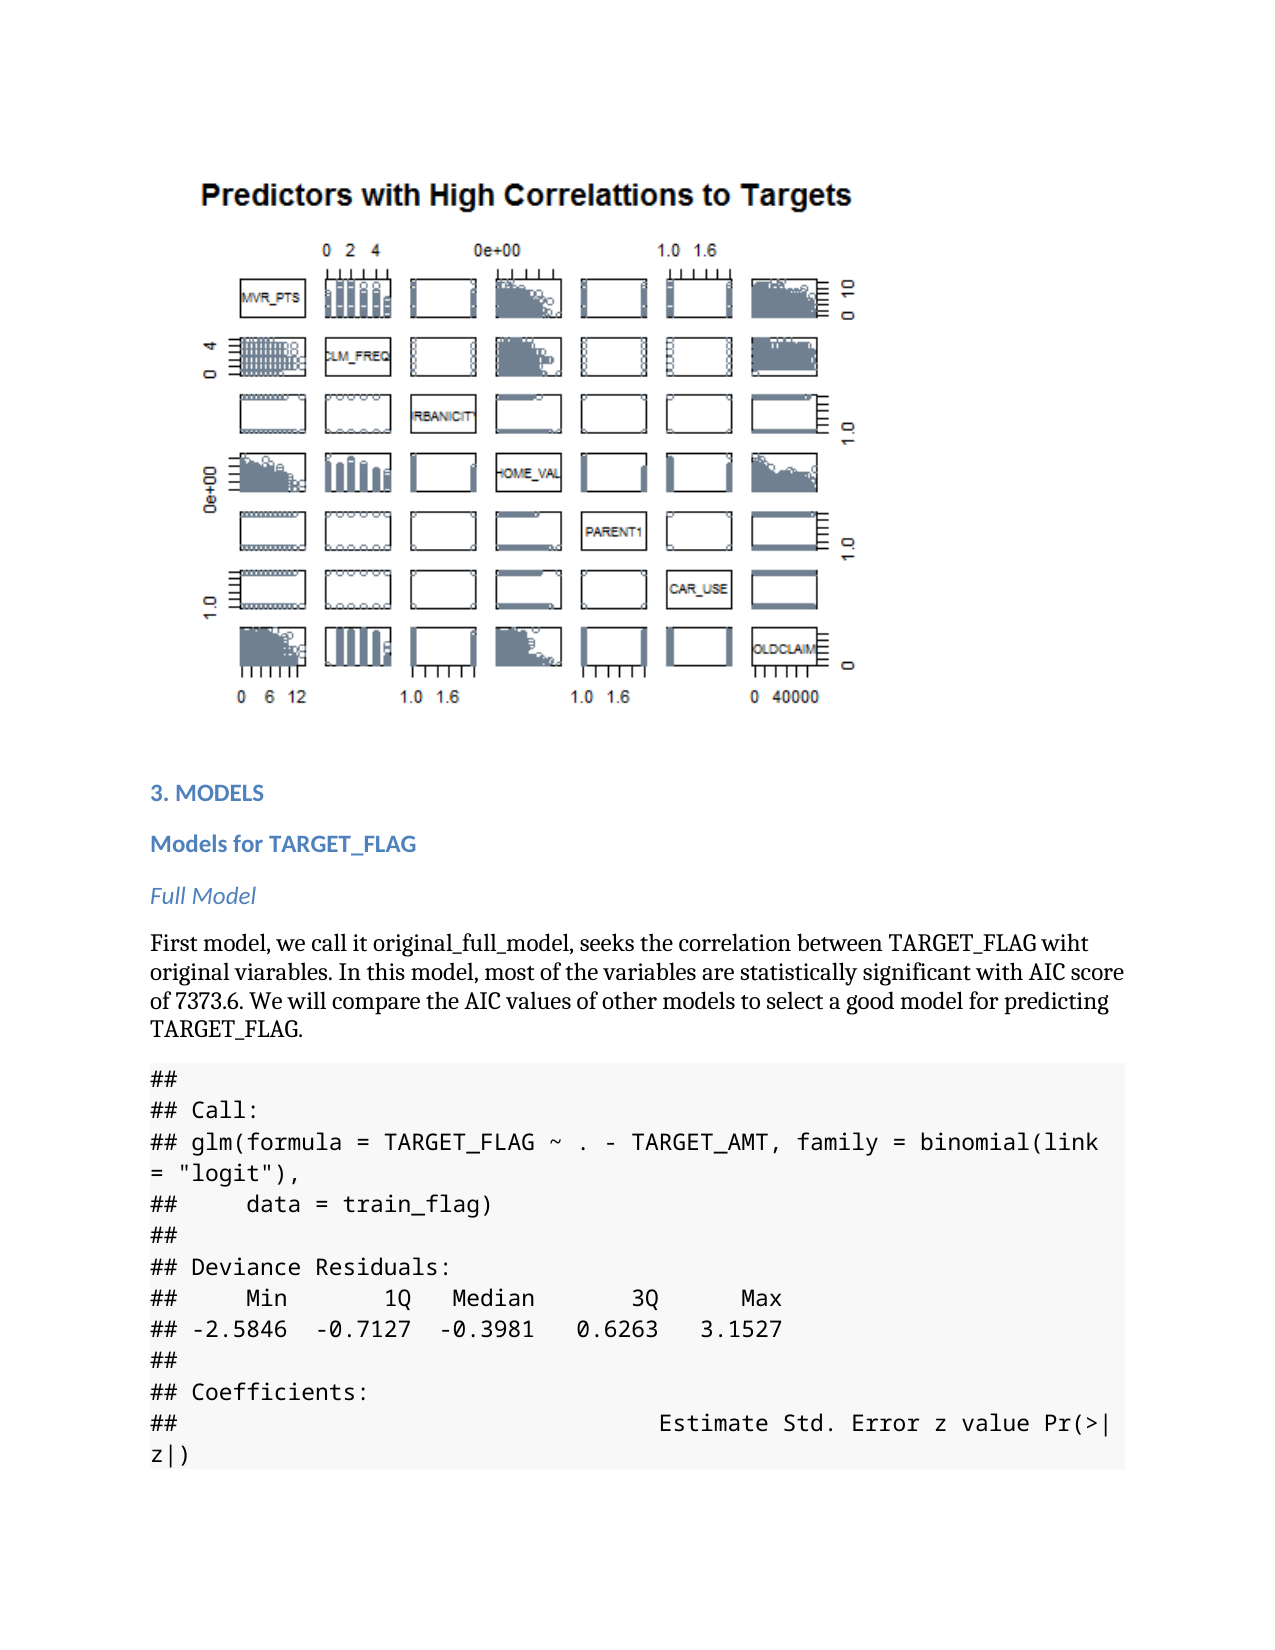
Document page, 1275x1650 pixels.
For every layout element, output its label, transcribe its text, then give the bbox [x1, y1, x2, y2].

subtitle Models for TARGET_FLAG [150, 828, 1125, 859]
text First model, we call it original_full_model, seeks the correlation between TARGET_FLAG wiht original viarables. In this model, most of the variables are statistically significant with AIC score of 7373.6. We will compare the AIC values of other models to select a good model for predicting TARGET_FLAG. [150, 929, 1125, 1044]
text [150, 1063, 1125, 1469]
subtitle Full Model [150, 880, 1125, 910]
subtitle 3. MODELS [150, 777, 1125, 808]
picture [150, 150, 908, 757]
